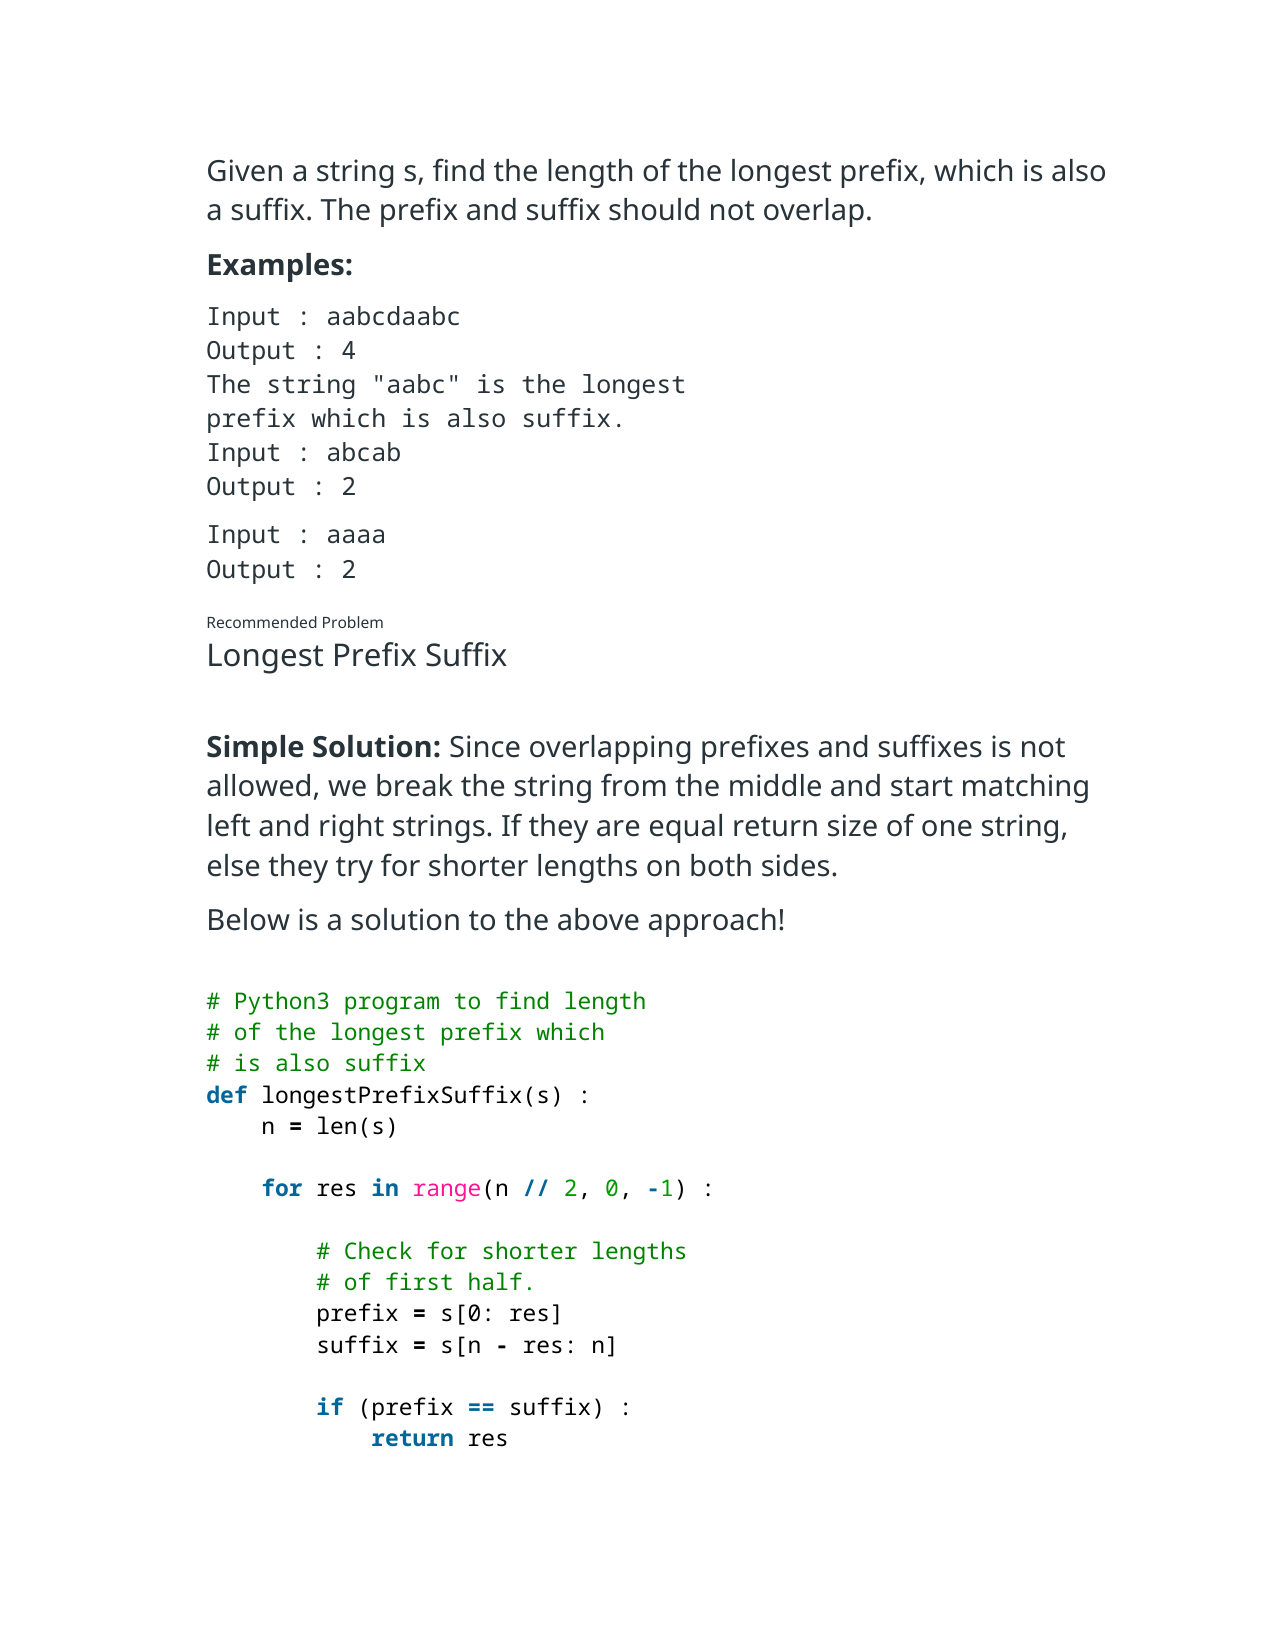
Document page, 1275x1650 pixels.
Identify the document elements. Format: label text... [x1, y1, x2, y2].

text def longestPrefixSuffix(s) : [206, 1079, 1125, 1110]
text return res [206, 1422, 1125, 1454]
text Below is a solution to the above approach! [206, 899, 1125, 939]
text Input : aabcdaabc Output : 4 The string "aabc" is the longest prefix which is also suffix. [206, 298, 1125, 434]
text # Check for shorter lengths [206, 1235, 1125, 1266]
text # of the longest prefix which [206, 1016, 1125, 1047]
text prefix = s[0: res] [206, 1297, 1125, 1329]
text Examples: [206, 244, 1125, 284]
text for res in range(n // 2, 0, -1) : [206, 1172, 1125, 1204]
text # is also suffix [206, 1047, 1125, 1079]
text suffix = s[n - res: n] [206, 1329, 1125, 1360]
text # Python3 program to find length [206, 985, 1125, 1016]
text Longest Prefix Suffix [206, 633, 1125, 676]
text Given a string s, find the length of the longest prefix, which is also a suffix. The prefix and suffix should not overlap. [206, 150, 1125, 229]
text # of first half. [206, 1266, 1125, 1297]
text if (prefix == suffix) : [206, 1391, 1125, 1422]
text Input : abcab Output : 2 [206, 434, 1125, 503]
text Input : aaaa Output : 2 [206, 517, 1125, 585]
text n = len(s) [206, 1110, 1125, 1141]
text Recommended Problem [206, 600, 1125, 633]
text Simple Solution: Since overlapping prefixes and suffixes is not allowed, we break the string from the middle and start matching left and right strings. If they are equal return size of one string, else they try for shorter lengths on both sides. [206, 726, 1125, 885]
